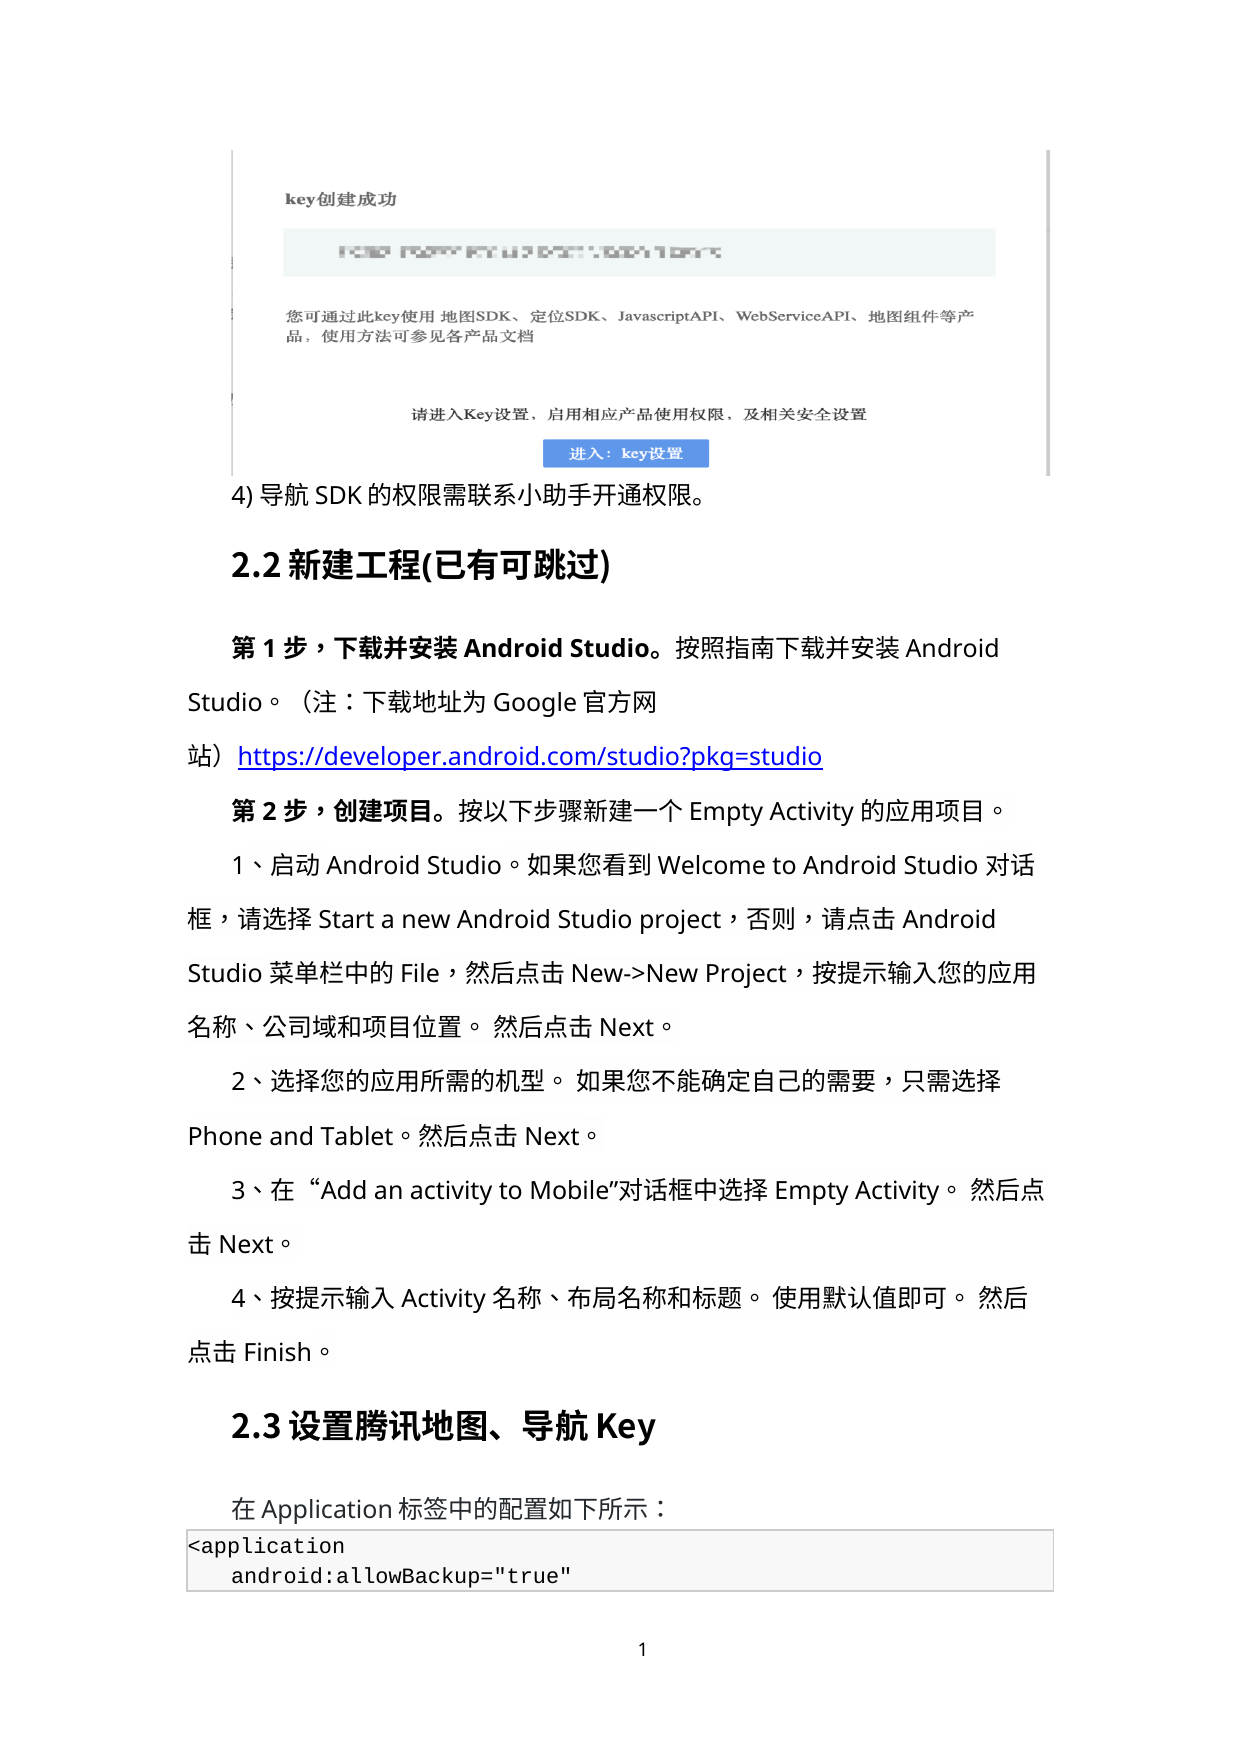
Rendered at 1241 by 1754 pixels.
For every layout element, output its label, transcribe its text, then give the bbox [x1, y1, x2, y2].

text 4、按提示输入 Activity 名称、布局名称和标题。 使用默认值即可。 然后点击 Finish。 [187, 1264, 1053, 1372]
text 第 1 步，下载并安装 Android Studio。按照指南下载并安装 Android Studio。（注：下载地址为Google官方网站）https://developer.android.com/studio?pkg=studio [187, 614, 1053, 777]
text 在Application标签中的配置如下所示： [187, 1475, 1053, 1529]
subtitle 2.3设置腾讯地图、导航Key [187, 1399, 1053, 1448]
text 4) 导航SDK的权限需联系小助手开通权限。 [187, 475, 1053, 512]
text <application [188, 1531, 1053, 1559]
text 3、在“Add an activity to Mobile”对话框中选择 Empty Activity。 然后点击 Next。 [187, 1156, 1053, 1264]
text 第 2 步，创建项目。按以下步骤新建一个 Empty Activity 的应用项目。 [187, 777, 1053, 831]
subtitle 2.2新建工程(已有可跳过) [187, 539, 1053, 587]
picture [231, 150, 1051, 476]
text 2、选择您的应用所需的机型。 如果您不能确定自己的需要，只需选择 Phone and Tablet。然后点击 Next。 [187, 1047, 1053, 1156]
text 1、启动 Android Studio。如果您看到 Welcome to Android Studio 对话框，请选择 Start a new Android Studio project，否则，请点击 Android Studio 菜单栏中的 File，然后点击 New->New Project，按提示输入您的应用名称、公司域和项目位置。 然后点击 Next。 [187, 831, 1053, 1047]
text android:allowBackup="true" [188, 1559, 1053, 1590]
